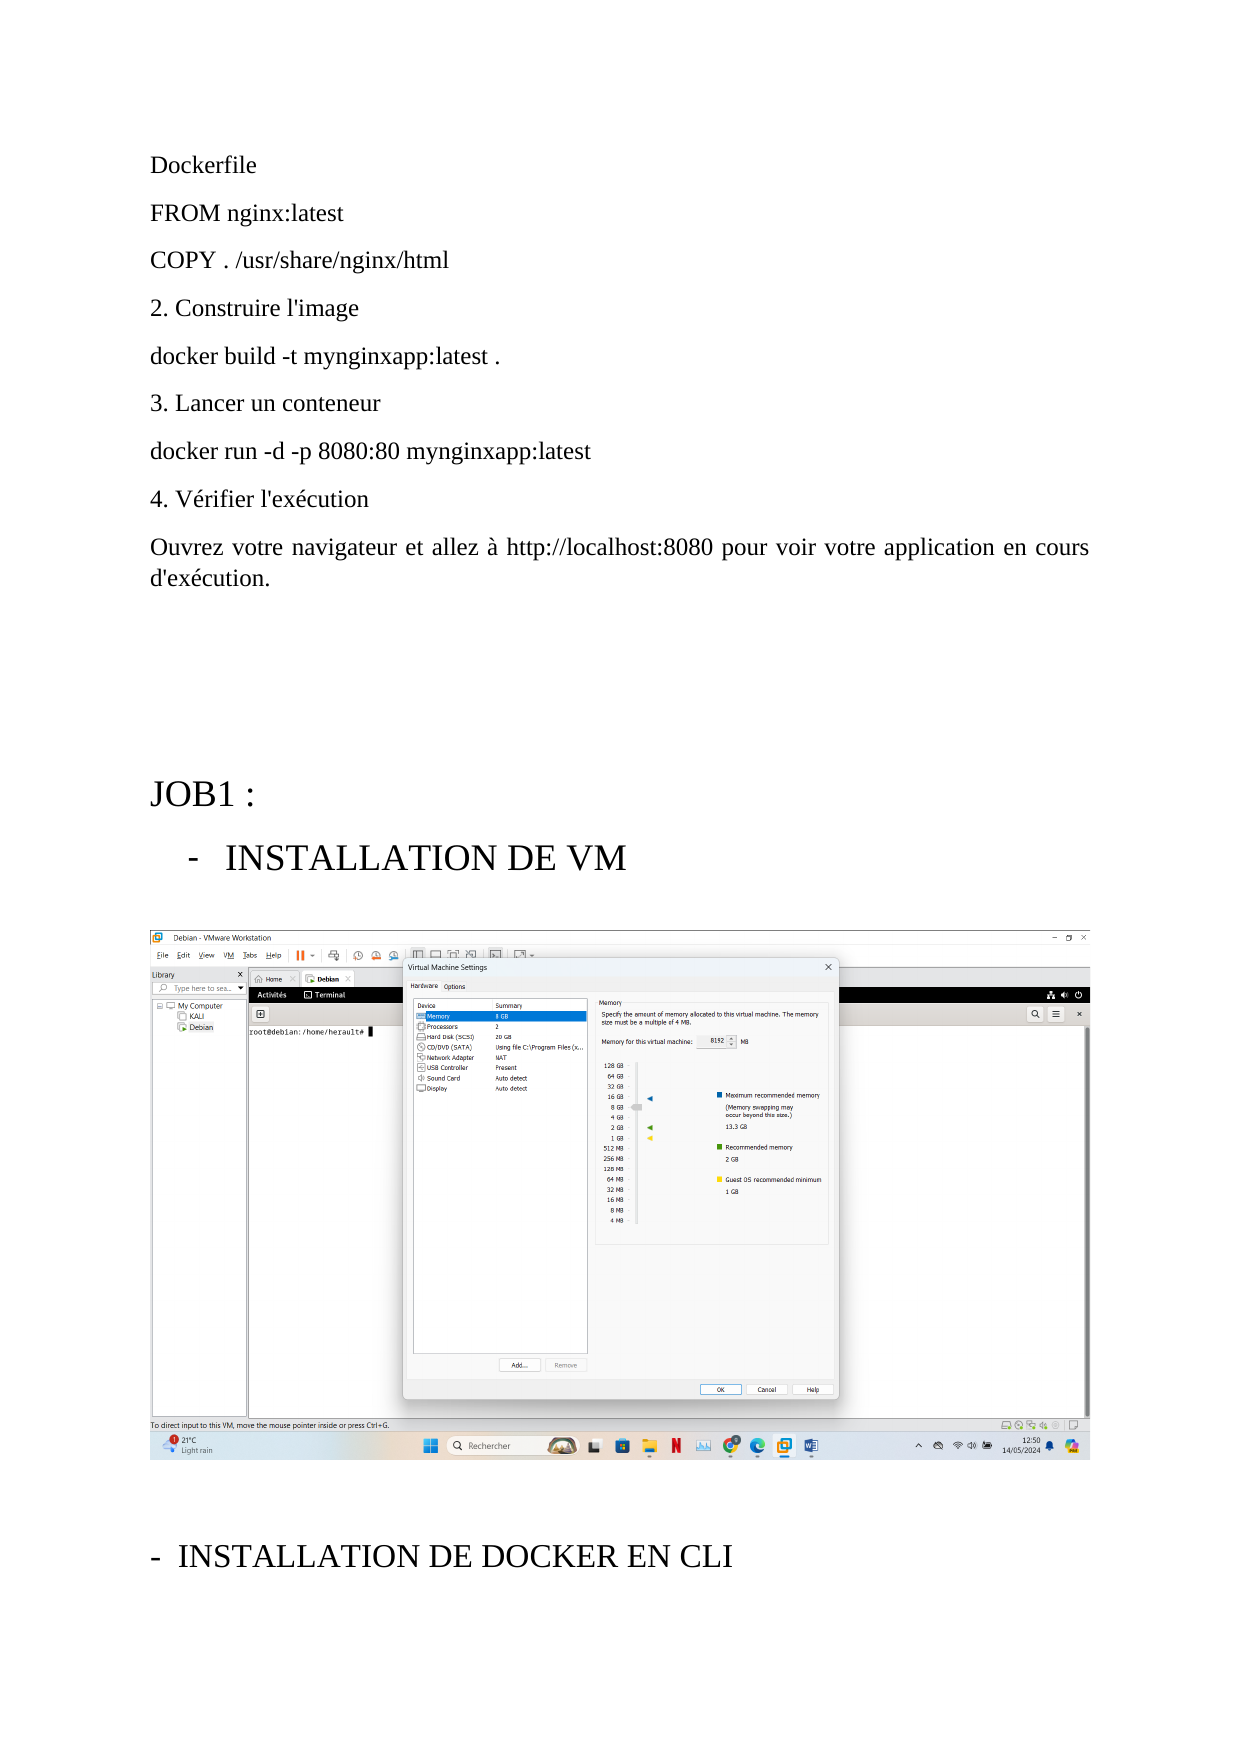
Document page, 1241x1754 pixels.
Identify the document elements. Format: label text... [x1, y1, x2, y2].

picture [150, 930, 1091, 1460]
text - INSTALLATION DE DOCKER EN CLI [150, 1536, 1090, 1574]
text docker build -t mynginxapp:latest . [150, 341, 1090, 369]
text Ouvrez votre navigateur et allez à http://localhost:8080 pour voir votre application en cours d'exécution. [150, 532, 1090, 591]
text 4. Vérifier l'exécution [150, 484, 1090, 513]
text Dockerfile [150, 150, 1090, 179]
text FROM nginx:latest [150, 198, 1090, 226]
list INSTALLATION DE VM [187, 834, 1090, 880]
text docker run -d -p 8080:80 mynginxapp:latest [150, 436, 1090, 465]
text JOB1 : [150, 771, 1090, 814]
text COPY . /usr/share/nginx/html [150, 245, 1090, 274]
text 3. Lancer un conteneur [150, 388, 1090, 417]
text 2. Construire l'image [150, 293, 1090, 322]
